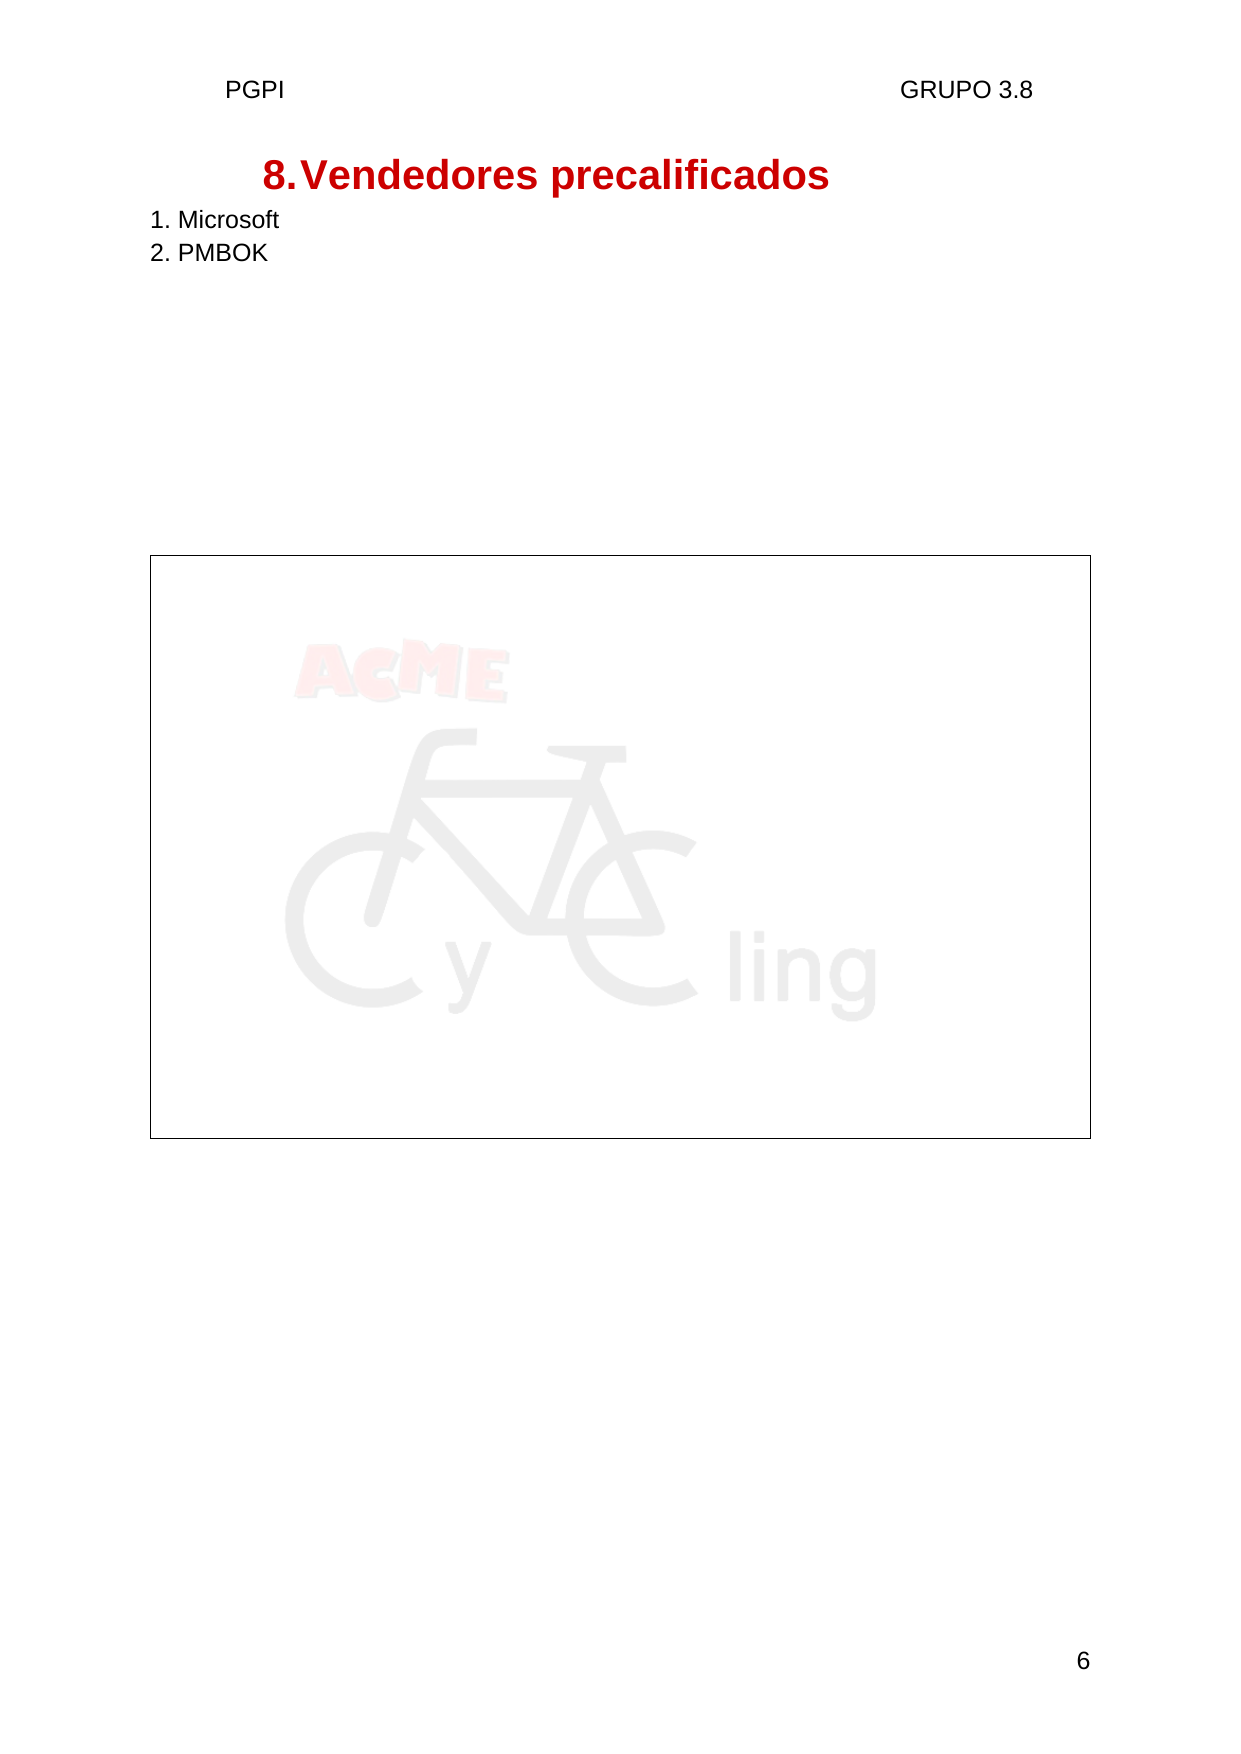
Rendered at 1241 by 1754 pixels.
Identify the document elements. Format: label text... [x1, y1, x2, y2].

text 2. PMBOK [150, 238, 1090, 267]
list Vendedores precalificados [225, 150, 1090, 198]
text 1. Microsoft [150, 205, 1090, 234]
